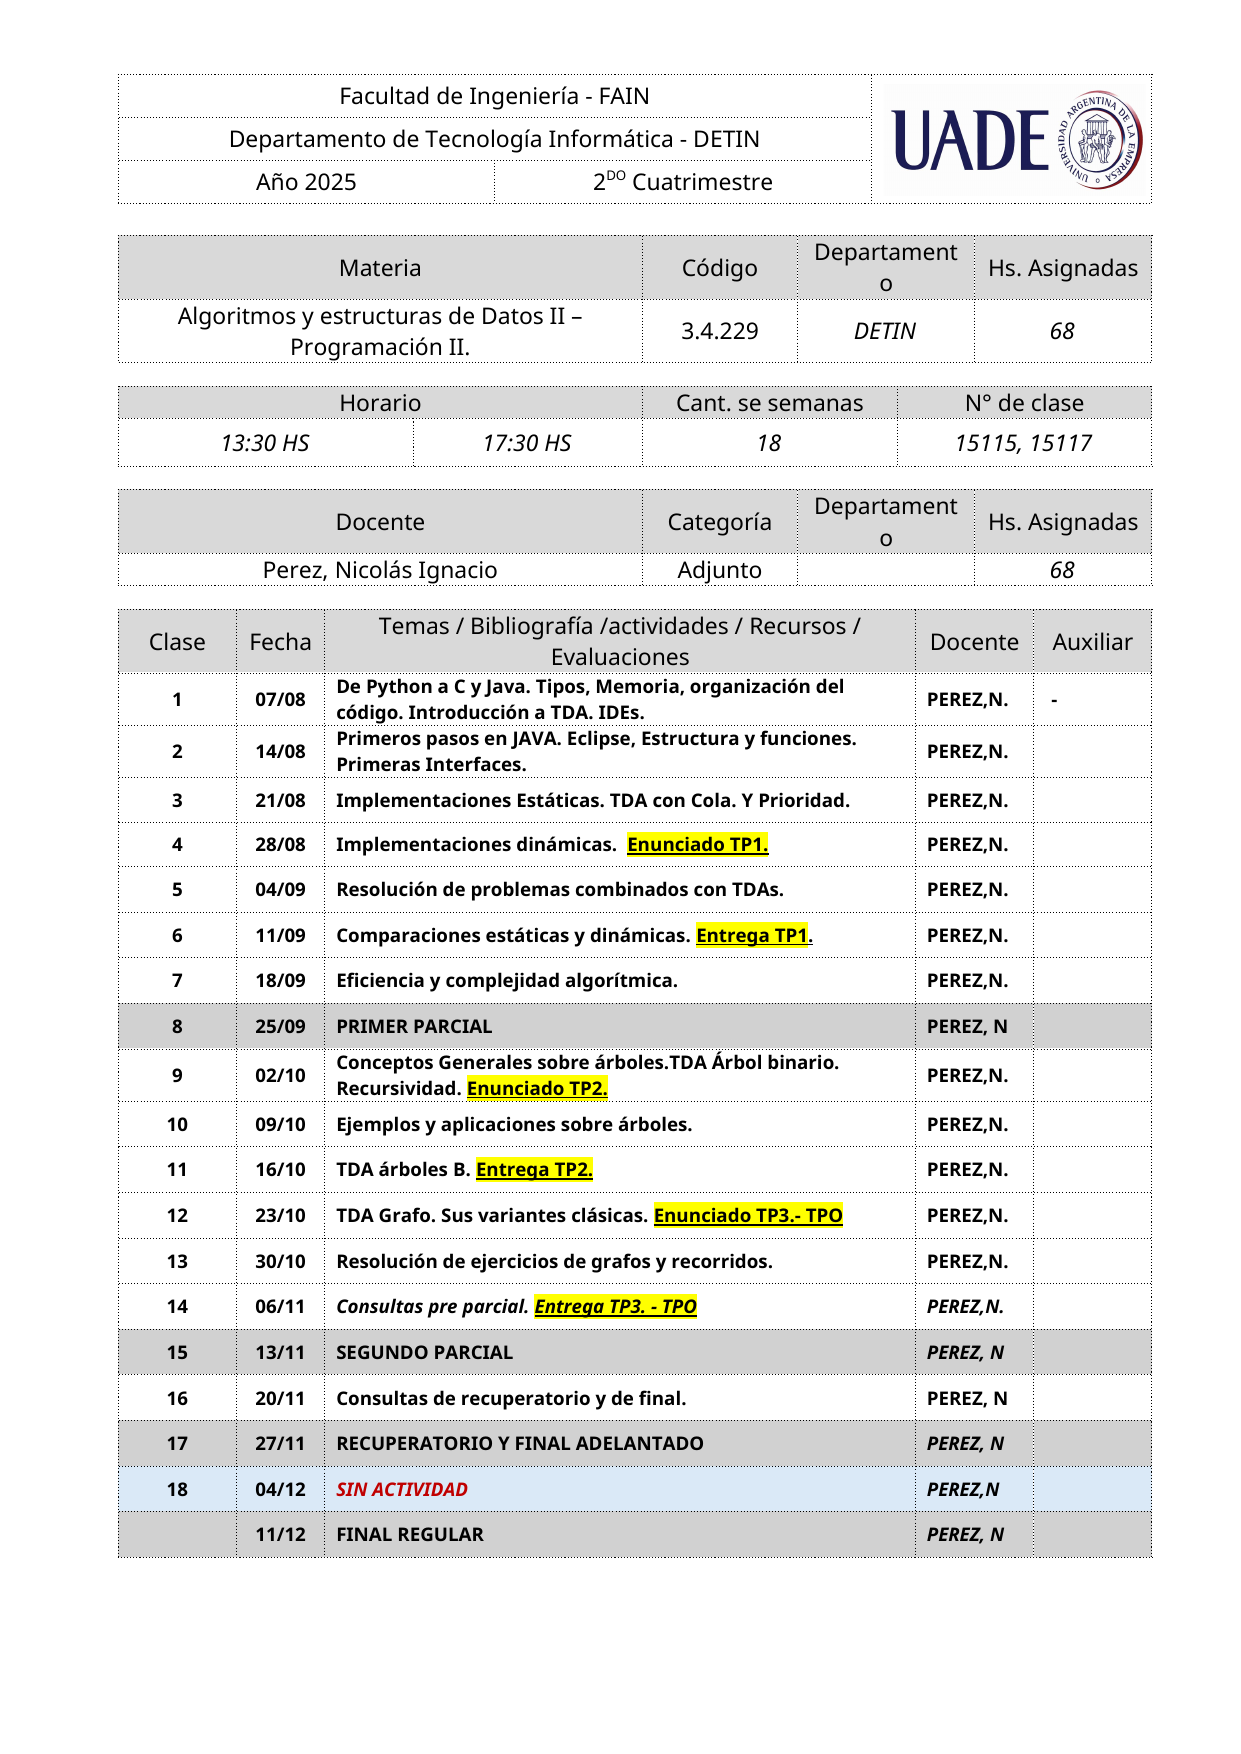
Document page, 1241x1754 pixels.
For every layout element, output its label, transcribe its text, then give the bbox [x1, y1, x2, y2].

table_cell 14 [118, 1283, 236, 1329]
table_cell [1034, 673, 1152, 724]
table_cell 12 [118, 1192, 236, 1237]
table_cell 06/11 [236, 1283, 325, 1329]
table_cell [1034, 1420, 1152, 1466]
table_cell Horario [118, 386, 642, 418]
table_cell Consultas pre parcial. Entrega TP3. - TPO [325, 1283, 915, 1329]
table_cell 25/09 [236, 1003, 325, 1048]
table_cell 3 [118, 777, 236, 822]
table_cell PEREZ, N [915, 1511, 1033, 1557]
table_cell 11 [118, 1146, 236, 1192]
table_header Temas / Bibliografía /actividades / Recursos / Evaluaciones [325, 609, 915, 672]
table_cell 09/10 [236, 1101, 325, 1146]
table_cell DETIN [798, 553, 974, 585]
table_cell 17 [118, 1420, 236, 1466]
table_cell [1034, 1283, 1152, 1329]
table_cell Resolución de problemas combinados con TDAs. [325, 866, 915, 912]
table_cell 5 [118, 866, 236, 912]
table_cell Consultas de recuperatorio y de final. [325, 1374, 915, 1420]
table_header Docente [118, 489, 642, 553]
table_cell PEREZ,N. [915, 777, 1033, 822]
table_cell 3.4.229 [642, 299, 797, 362]
table_header Docente [915, 609, 1033, 672]
table_cell 15115, 15117 [897, 418, 1152, 466]
table_cell PEREZ,N. [915, 1283, 1033, 1329]
table_cell 11/09 [236, 912, 325, 957]
table_cell N° de clase [897, 386, 1152, 418]
table_cell 20/11 [236, 1374, 325, 1420]
table_cell 7 [118, 957, 236, 1003]
table_cell [1034, 822, 1152, 866]
table_cell [1034, 1329, 1152, 1374]
table_header Departamento [798, 489, 974, 553]
table_cell 1 [118, 673, 236, 724]
table_cell 02/10 [236, 1049, 325, 1101]
table_cell De Python a C y Java. Tipos, Memoria, organización del código. Introducción a TDA. IDEs. [325, 673, 915, 724]
table_cell [798, 362, 974, 386]
table_cell 16/10 [236, 1146, 325, 1192]
table_cell [642, 362, 797, 386]
table_header Auxiliar [1034, 609, 1152, 672]
table_cell PEREZ,N. [915, 1192, 1033, 1237]
table_header Departamento [798, 235, 974, 299]
table_cell PEREZ,N. [915, 1238, 1033, 1283]
table_cell 9 [118, 1049, 236, 1101]
table_cell Primeros pasos en JAVA. Eclipse, Estructura y funciones. Primeras Interfaces. [325, 725, 915, 777]
table_cell 6 [118, 912, 236, 957]
table_cell [1034, 957, 1152, 1003]
table_cell [118, 362, 642, 386]
table_cell 18 [642, 418, 897, 466]
table_cell [1034, 777, 1152, 822]
table_cell 4 [118, 822, 236, 866]
table_cell [1034, 1049, 1152, 1101]
table_cell PRIMER PARCIAL [325, 1003, 915, 1048]
table_header Categoría [642, 489, 797, 553]
table_cell [118, 1511, 236, 1557]
table_header Hs. Asignadas [975, 489, 1152, 553]
table_cell 28/08 [236, 822, 325, 866]
table_cell 13/11 [236, 1329, 325, 1374]
table_cell 68 [975, 299, 1152, 362]
table_cell 07/08 [236, 673, 325, 724]
table_cell PEREZ,N. [915, 1101, 1033, 1146]
table_cell DETIN [798, 299, 974, 362]
table_header Hs. Asignadas [975, 235, 1152, 299]
table_cell PEREZ,N. [915, 1049, 1033, 1101]
table_cell 14/08 [236, 725, 325, 777]
table_cell [1034, 1511, 1152, 1557]
table_cell Resolución de ejercicios de grafos y recorridos. [325, 1238, 915, 1283]
picture [883, 84, 1146, 196]
table_cell PEREZ,N. [915, 673, 1033, 724]
table_cell Perez, Nicolás Ignacio [118, 553, 642, 585]
table_cell PEREZ, N [915, 1420, 1033, 1466]
table_cell Implementaciones Estáticas. TDA con Cola. Y Prioridad. [325, 777, 915, 822]
table_cell 16 [118, 1374, 236, 1420]
table_cell Implementaciones dinámicas. Enunciado TP1. [325, 822, 915, 866]
table_cell RECUPERATORIO Y FINAL ADELANTADO [325, 1420, 915, 1466]
table_header Código [642, 235, 797, 299]
table_cell 17:30 HS [414, 418, 642, 466]
table_cell Cant. se semanas [642, 386, 897, 418]
table_cell 13 [118, 1238, 236, 1283]
table_cell PEREZ, N [915, 1374, 1033, 1420]
table_cell Ejemplos y aplicaciones sobre árboles. [325, 1101, 915, 1146]
table_cell [1034, 912, 1152, 957]
table_cell Eficiencia y complejidad algorítmica. [325, 957, 915, 1003]
table_cell 23/10 [236, 1192, 325, 1237]
table_cell PEREZ,N. [915, 822, 1033, 866]
table_cell 30/10 [236, 1238, 325, 1283]
table_cell FINAL REGULAR [325, 1511, 915, 1557]
table_cell TDA Grafo. Sus variantes clásicas. Enunciado TP3.- TPO [325, 1192, 915, 1237]
table_cell PEREZ,N. [915, 725, 1033, 777]
table_cell [1034, 866, 1152, 912]
table_cell [1034, 1192, 1152, 1237]
table_cell PEREZ,N. [915, 912, 1033, 957]
table_cell Algoritmos y estructuras de Datos II – Programación II. [118, 299, 642, 362]
table_cell [1034, 1101, 1152, 1146]
table_cell Adjunto [642, 553, 797, 585]
table_cell TDA árboles B. Entrega TP2. [325, 1146, 915, 1192]
table_cell PEREZ,N [915, 1466, 1033, 1511]
table_cell PEREZ, N [915, 1003, 1033, 1048]
table_cell 10 [118, 1101, 236, 1146]
table_cell 11/12 [236, 1511, 325, 1557]
table_cell SIN ACTIVIDAD [325, 1466, 915, 1511]
table_header Fecha [236, 609, 325, 672]
table_cell 8 [118, 1003, 236, 1048]
table_cell 18/09 [236, 957, 325, 1003]
table_cell 2 [118, 725, 236, 777]
table_cell Conceptos Generales sobre árboles.TDA Árbol binario. Recursividad. Enunciado TP2. [325, 1049, 915, 1101]
table_header Clase [118, 609, 236, 672]
table_cell Comparaciones estáticas y dinámicas. Entrega TP1. [325, 912, 915, 957]
table_cell 68 [975, 553, 1152, 585]
table_cell [1034, 1374, 1152, 1420]
table_cell 27/11 [236, 1420, 325, 1466]
table_cell PEREZ,N. [915, 957, 1033, 1003]
table_cell 13:30 HS [118, 418, 413, 466]
table_cell PEREZ, N [915, 1329, 1033, 1374]
table_cell 21/08 [236, 777, 325, 822]
table_cell [1034, 1003, 1152, 1048]
table_cell 04/12 [236, 1466, 325, 1511]
table_cell [1034, 1466, 1152, 1511]
table_cell [1034, 1146, 1152, 1192]
table_cell 04/09 [236, 866, 325, 912]
table_cell 18 [118, 1466, 236, 1511]
table_cell [975, 362, 1152, 386]
table_cell PEREZ,N. [915, 866, 1033, 912]
table_cell 15 [118, 1329, 236, 1374]
table_cell SEGUNDO PARCIAL [325, 1329, 915, 1374]
table_header Materia [118, 235, 642, 299]
table_cell [1034, 725, 1152, 777]
table_cell PEREZ,N. [915, 1146, 1033, 1192]
table_cell [1034, 1238, 1152, 1283]
